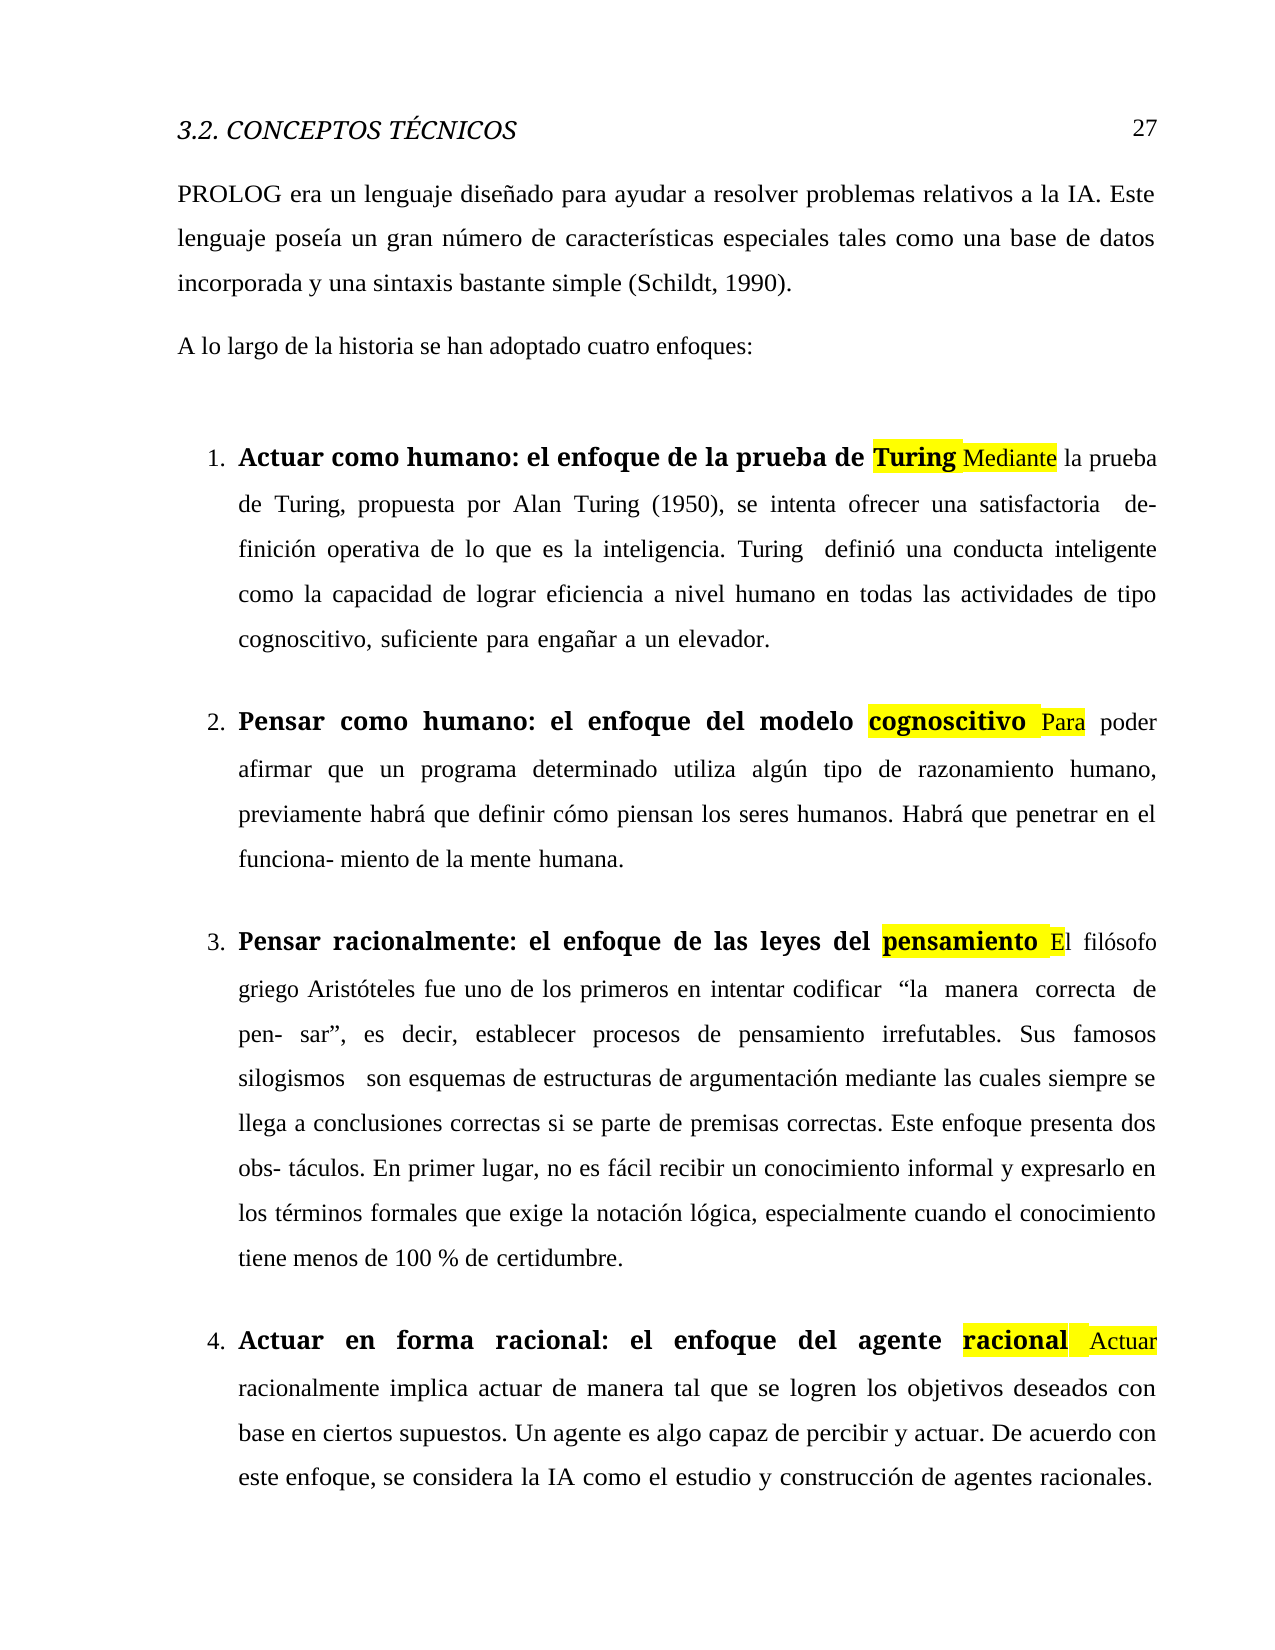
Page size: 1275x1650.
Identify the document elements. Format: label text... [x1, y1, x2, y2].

list Pensar racionalmente: el enfoque de las leyes del pensamiento El filósofo griego Aristóteles fue uno de los primeros en intentar codificar “la manera correcta de pen- sar”, es decir, establecer procesos de pensamiento irrefutables. Sus famosos silogismos son esquemas de estructuras de argumentación mediante las cuales siempre se llega a conclusiones correctas si se parte de premisas correctas. Este enfoque presenta dos obs- táculos. En primer lugar, no es fácil recibir un conocimiento informal y expresarlo en los términos formales que exige la notación lógica, especialmente cuando el conocimiento tiene menos de 100 % de certidumbre. [207, 924, 1157, 1271]
text A lo largo de la historia se han adoptado cuatro enfoques: [177, 331, 1275, 360]
text PROLOG era un lenguaje diseñado para ayudar a resolver problemas relativos a la IA. Este lenguaje poseía un gran número de características especiales tales como una base de datos incorporada y una sintaxis bastante simple (Schildt, 1990). [177, 179, 1157, 297]
list Pensar como humano: el enfoque del modelo cognoscitivo Para poder afirmar que un programa determinado utiliza algún tipo de razonamiento humano, previamente habrá que definir cómo piensan los seres humanos. Habrá que penetrar en el funciona- miento de la mente humana. [207, 704, 1157, 872]
list Actuar en forma racional: el enfoque del agente racional Actuar racionalmente implica actuar de manera tal que se logren los objetivos deseados con base en ciertos supuestos. Un agente es algo capaz de percibir y actuar. De acuerdo con este enfoque, se considera la IA como el estudio y construcción de agentes racionales. [207, 1323, 1157, 1491]
list Actuar como humano: el enfoque de la prueba de Turing Mediante la prueba de Turing, propuesta por Alan Turing (1950), se intenta ofrecer una satisfactoria de- finición operativa de lo que es la inteligencia. Turing definió una conducta inteligente como la capacidad de lograr eficiencia a nivel humano en todas las actividades de tipo cognoscitivo, suficiente para engañar a un elevador. [207, 439, 1157, 653]
